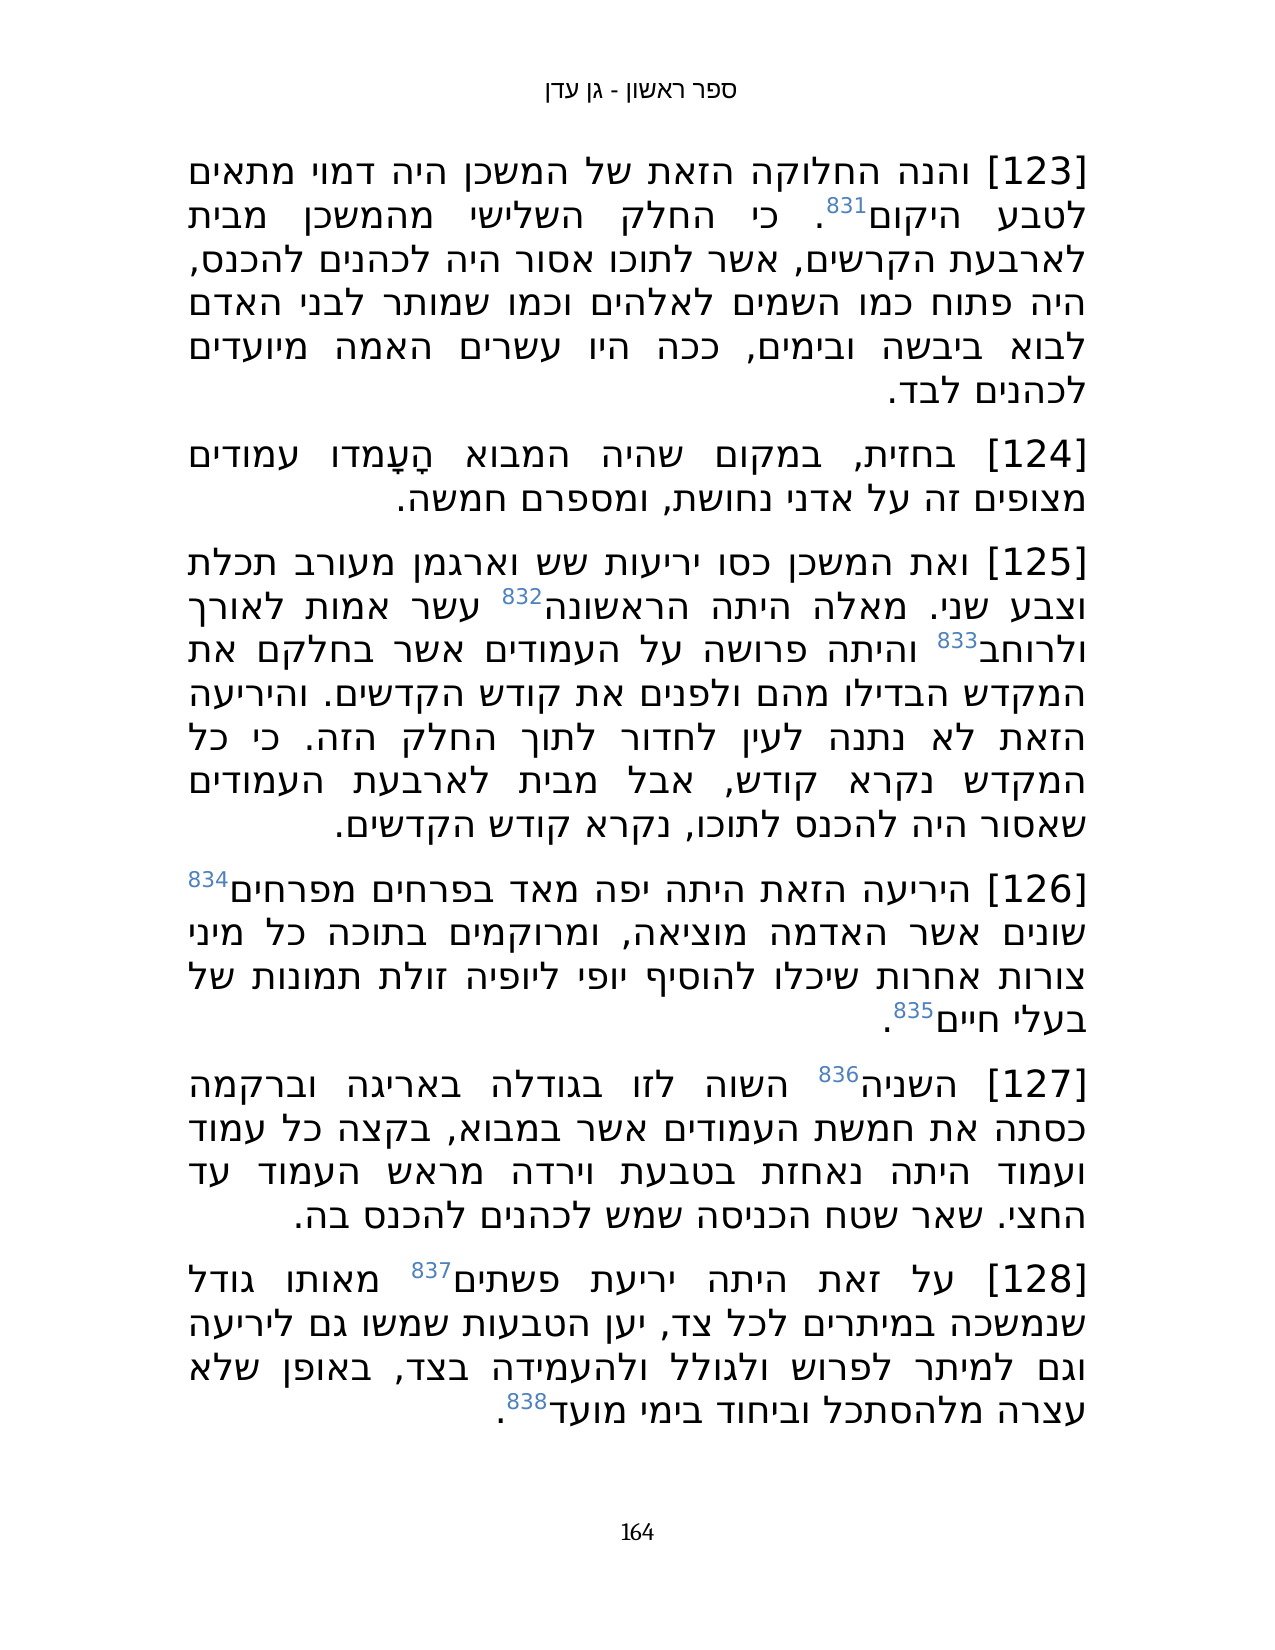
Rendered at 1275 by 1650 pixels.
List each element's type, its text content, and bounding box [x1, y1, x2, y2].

text [126] היריעה הזאת היתה יפה מאד בפרחים מפרחים834 שונים אשר האדמה מוציאה, ומרוקמים בתוכה כל מיני צורות אחרות שיכלו להוסיף יופי ליופיה זולת תמונות של בעלי חיים835. [187, 867, 1087, 1042]
text [124] בחזית, במקום שהיה המבוא הָעָמדו עמודים מצופים זה על אדני נחושת, ומספרם חמשה. [187, 433, 1087, 520]
text [125] ואת המשכן כסו יריעות שש וארגמן מעורב תכלת וצבע שני. מאלה היתה הראשונה832 עשר אמות לאורך ולרוחב833 והיתה פרושה על העמודים אשר בחלקם את המקדש הבדילו מהם ולפנים את קודש הקדשים. והיריעה הזאת לא נתנה לעין לחדור לתוך החלק הזה. כי כל המקדש נקרא קודש, אבל מבית לארבעת העמודים שאסור היה להכנס לתוכו, נקרא קודש הקדשים. [187, 541, 1087, 846]
text [128] על זאת היתה יריעת פשתים837 מאותו גודל שנמשכה במיתרים לכל צד, יען הטבעות שמשו גם ליריעה וגם למיתר לפרוש ולגולל ולהעמידה בצד, באופן שלא עצרה מלהסתכל וביחוד בימי מועד838. [187, 1258, 1087, 1433]
text [123] והנה החלוקה הזאת של המשכן היה דמוי מתאים לטבע היקום831. כי החלק השלישי מהמשכן מבית לארבעת הקרשים, אשר לתוכו אסור היה לכהנים להכנס, היה פתוח כמו השמים לאלהים וכמו שמותר לבני האדם לבוא ביבשה ובימים, ככה היו עשרים האמה מיועדים לכהנים לבד. [187, 150, 1087, 412]
text [127] השניה836 השוה לזו בגודלה באריגה וברקמה כסתה את חמשת העמודים אשר במבוא, בקצה כל עמוד ועמוד היתה נאחזת בטבעת וירדה מראש העמוד עד החצי. שאר שטח הכניסה שמש לכהנים להכנס בה. [187, 1063, 1087, 1237]
